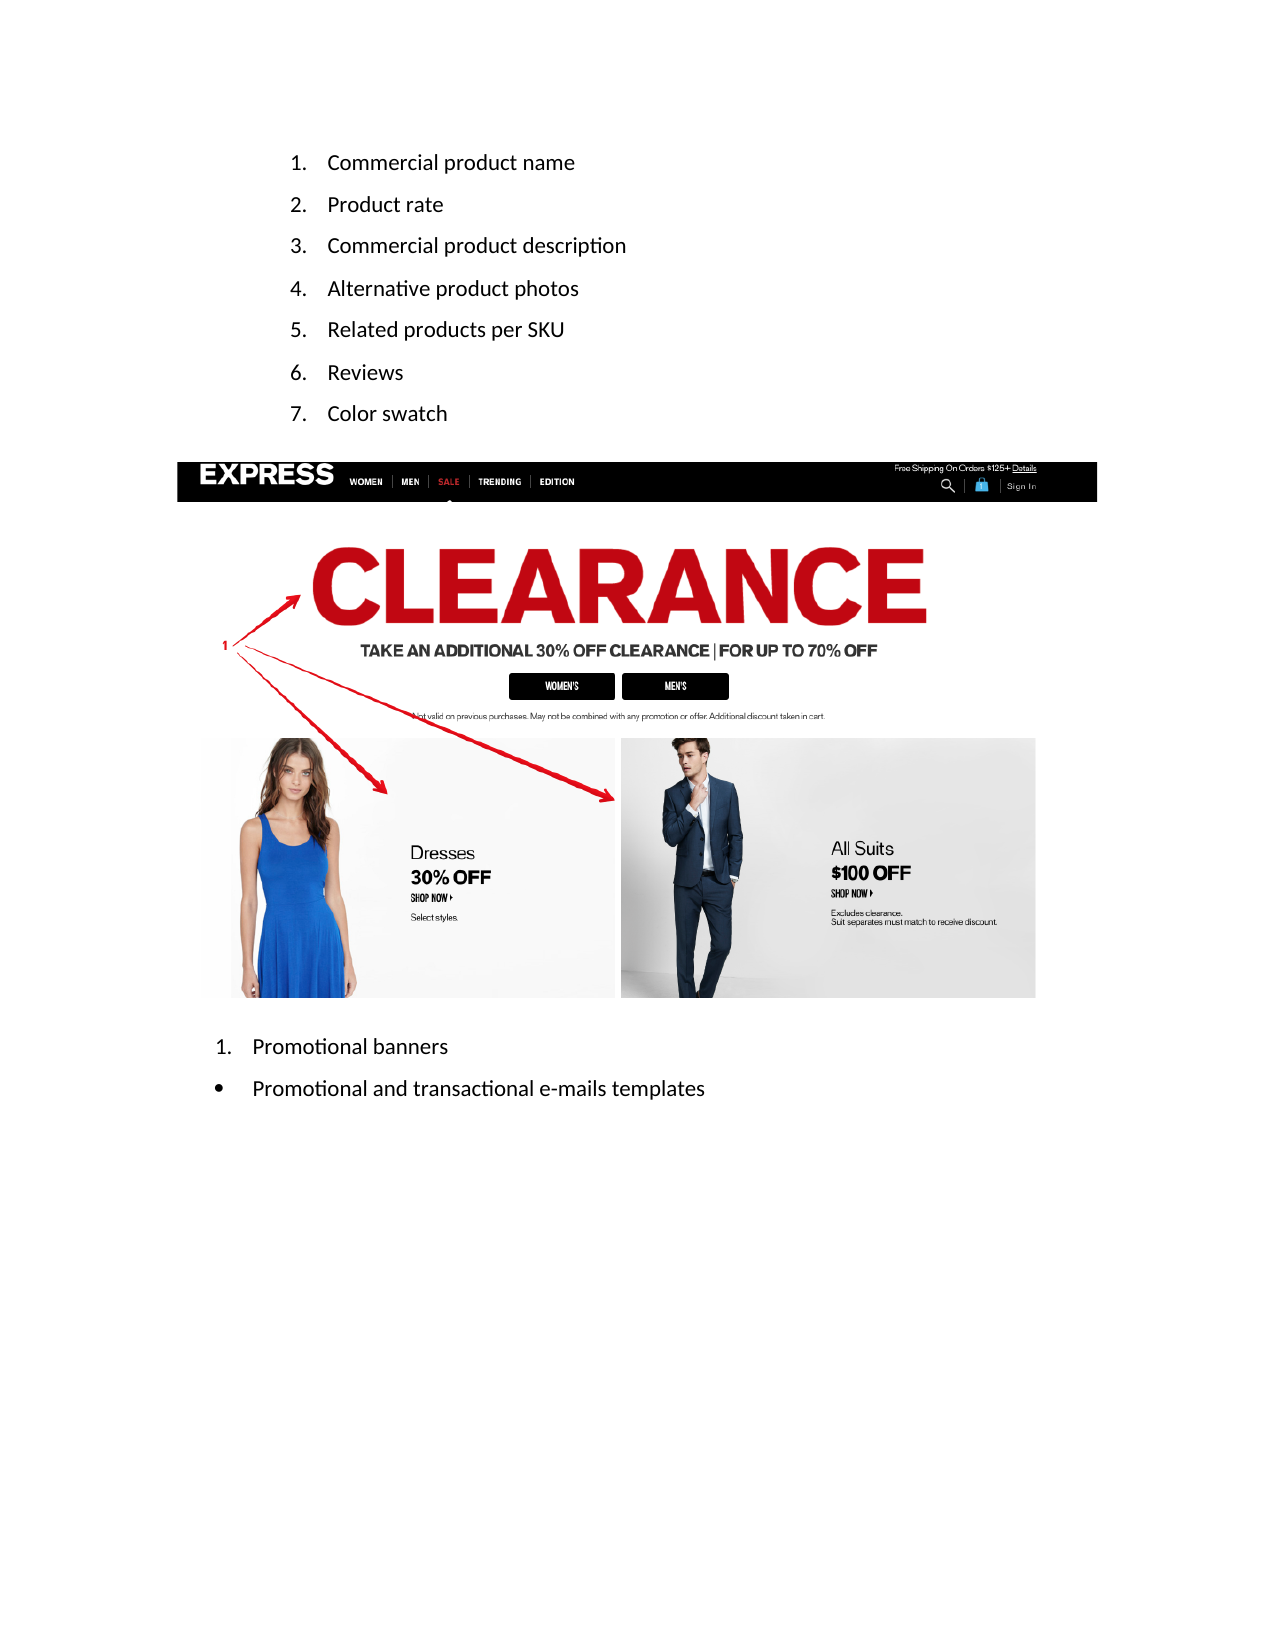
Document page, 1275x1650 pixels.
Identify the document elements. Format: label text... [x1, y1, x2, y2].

list Reviews [290, 358, 1098, 386]
list Related products per SKU [290, 316, 1098, 344]
list Product rate [290, 190, 1098, 218]
list Commercial product name [290, 148, 1098, 176]
list Promotional and transactional e-mails templates [215, 1074, 1098, 1102]
picture [177, 462, 1098, 998]
list Alternative product photos [290, 274, 1098, 302]
list Color swatch [290, 399, 1098, 428]
list Commercial product description [290, 232, 1098, 260]
list Promotional banners [215, 1032, 1098, 1060]
